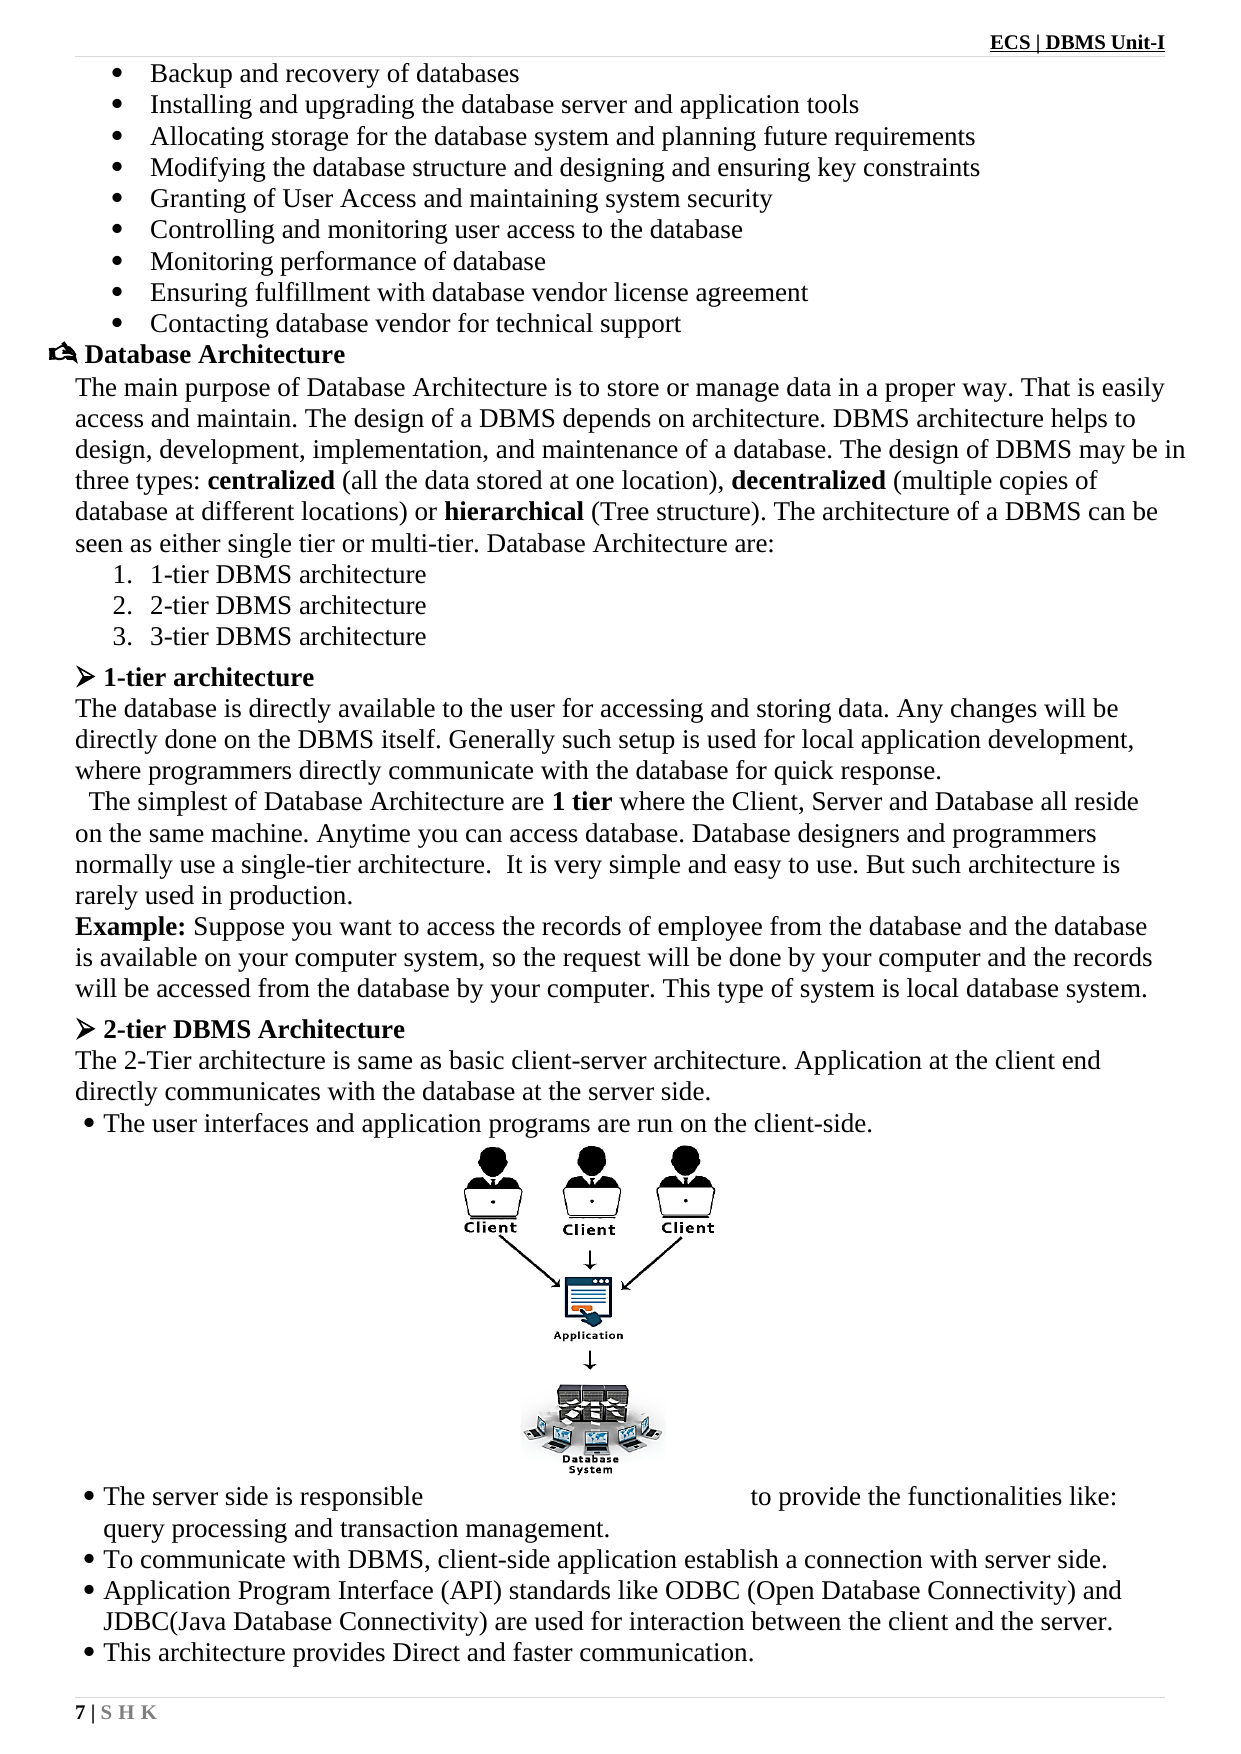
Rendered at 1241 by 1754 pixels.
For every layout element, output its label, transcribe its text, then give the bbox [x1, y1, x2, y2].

list Granting of User Access and maintaining system security [112, 182, 1165, 213]
list The server side is responsible to provide the functionalities like: query processing and transaction management. [84, 1481, 1165, 1543]
text The 2-Tier architecture is same as basic client-server architecture. Application at the client end directly communicates with the database at the server side. [75, 1044, 1191, 1107]
list Backup and recovery of databases [112, 57, 1165, 88]
list This architecture provides Direct and faster communication. [84, 1637, 1165, 1668]
list Database Architecture [47, 338, 1165, 371]
list Modifying the database structure and designing and ensuring key constraints [112, 151, 1165, 182]
list Contacting database vendor for technical support [112, 307, 1165, 338]
list Application Program Interface (API) standards like ODBC (Open Database Connectivity) and [84, 1574, 1165, 1605]
text The database is directly available to the user for accessing and storing data. Any changes will be directly done on the DBMS itself. Generally such setup is used for local application development, where programmers directly communicate with the database for quick response. [75, 692, 1165, 786]
list Allocating storage for the database system and planning future requirements [112, 120, 1165, 151]
list 1-tier DBMS architecture [112, 558, 1165, 589]
list JDBC(Java Database Connectivity) are used for interaction between the client and the server. [103, 1605, 1165, 1637]
list Controlling and monitoring user access to the database [112, 213, 1165, 245]
list The user interfaces and application programs are run on the client-side. [84, 1107, 1165, 1138]
list Ensuring fulfillment with database vendor license agreement [112, 276, 1165, 307]
text Example: Suppose you want to access the records of employee from the database and the database is available on your computer system, so the request will be done by your computer and the records will be accessed from the database by your computer. This type of system is local database system. [75, 910, 1165, 1003]
list Monitoring performance of database [112, 245, 1165, 276]
picture [453, 1144, 735, 1482]
list 1-tier architecture [75, 661, 1165, 692]
list 3-tier DBMS architecture [112, 620, 1165, 651]
text The simplest of Database Architecture are 1 tier where the Client, Server and Database all reside on the same machine. Anytime you can access database. Database designers and programmers normally use a single-tier architecture. It is very simple and easy to use. But such architecture is rarely used in production. [75, 786, 1165, 910]
list Installing and upgrading the database server and application tools [112, 88, 1165, 120]
list 2-tier DBMS architecture [112, 589, 1165, 620]
list To communicate with DBMS, client-side application establish a connection with server side. [84, 1543, 1165, 1574]
list 2-tier DBMS Architecture [75, 1013, 1165, 1044]
text The main purpose of Database Architecture is to store or manage data in a proper way. That is easily access and maintain. The design of a DBMS depends on architecture. DBMS architecture helps to design, development, implementation, and maintenance of a database. The design of DBMS may be in three types: centralized (all the data stored at one location), decentralized (multiple copies of database at different locations) or hierarchical (Tree structure). The architecture of a DBMS can be seen as either single tier or multi-tier. Database Architecture are: [75, 371, 1191, 558]
